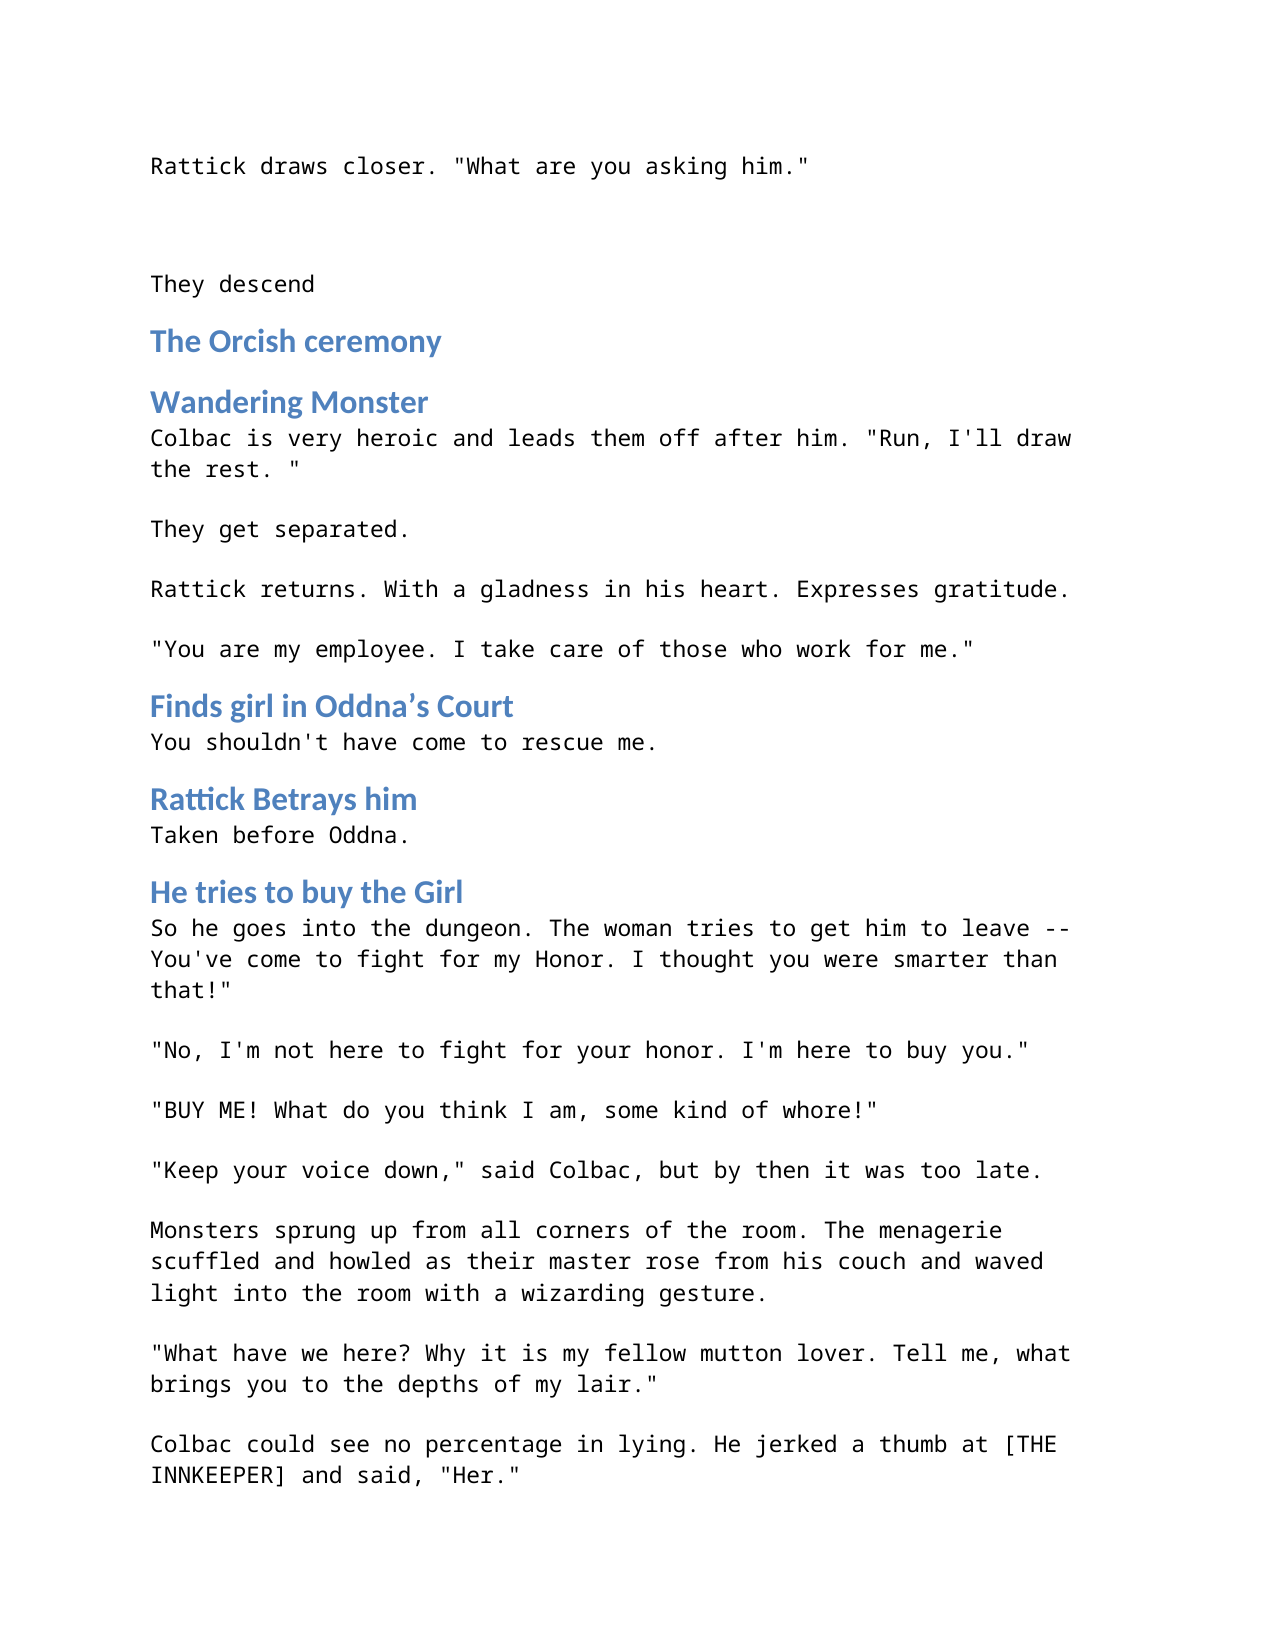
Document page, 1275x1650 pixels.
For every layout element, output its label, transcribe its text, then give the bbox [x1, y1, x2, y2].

subtitle The Orcish ceremony [150, 319, 1125, 360]
subtitle He tries to buy the Girl [150, 871, 1125, 912]
subtitle Finds girl in Oddna’s Court [150, 685, 1125, 726]
subtitle Rattick Betrays him [150, 778, 1125, 819]
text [150, 150, 1125, 299]
subtitle Wandering Monster [150, 381, 1125, 422]
text Taken before Oddna. [150, 819, 1125, 850]
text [150, 912, 1125, 1490]
text You shouldn't have come to rescue me. [150, 726, 1125, 757]
text Colbac is very heroic and leads them off after him. "Run, I'll draw the rest. "They get separated. Rattick returns. With a gladness in his heart. Expresses gratitude."You are my employee. I take care of those who work for me." [150, 422, 1125, 664]
